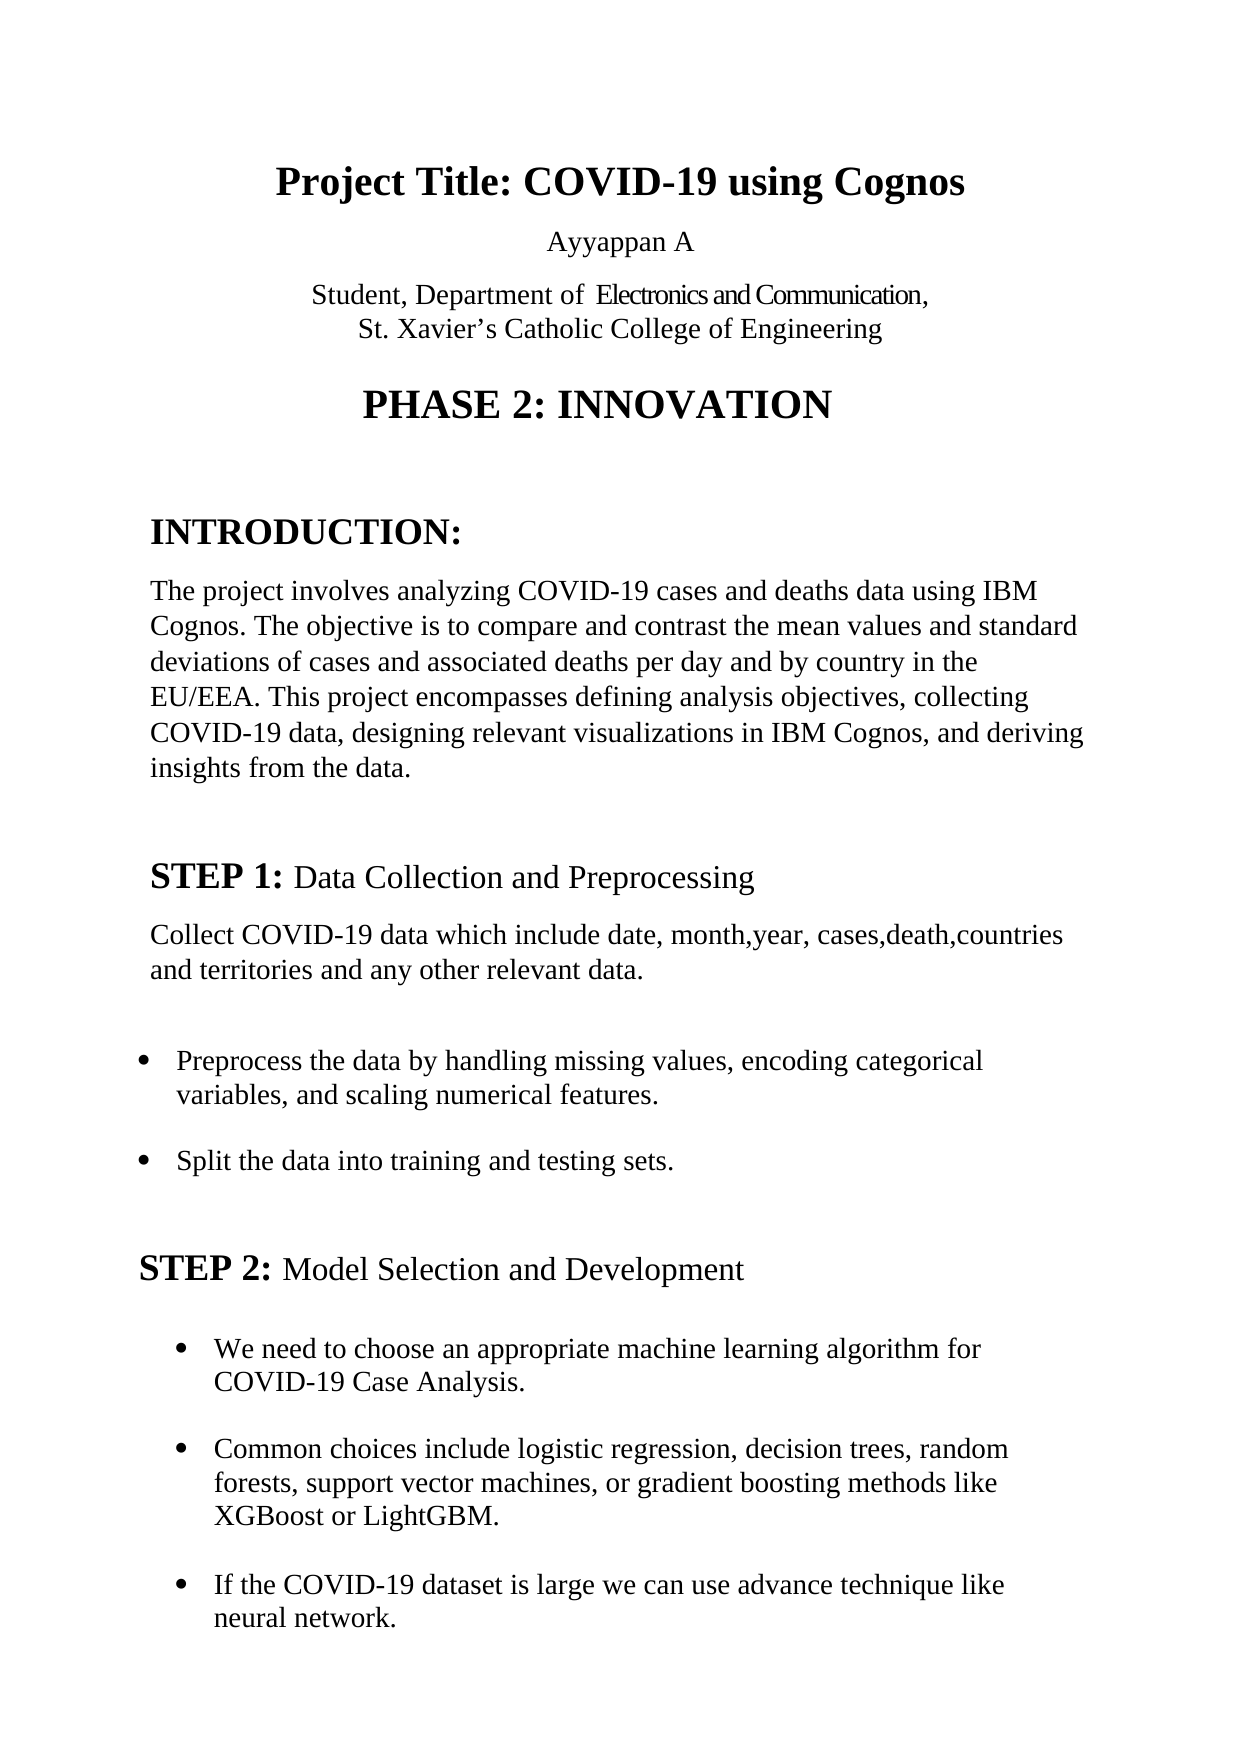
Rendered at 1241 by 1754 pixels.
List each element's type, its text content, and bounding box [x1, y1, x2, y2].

list If the COVID-19 dataset is large we can use advance technique like neural network. [176, 1568, 1028, 1634]
text STEP 1: Data Collection and Preprocessing [150, 854, 1105, 897]
subtitle Project Title: COVID-19 using Cognos [179, 156, 1062, 204]
text Ayyappan A [179, 224, 1062, 258]
text STEP 2: Model Selection and Development [138, 1246, 1105, 1289]
text St. Xavier’s Catholic College of Engineering [135, 311, 1105, 344]
list Preprocess the data by handling missing values, encoding categorical variables, and scaling numerical features. [138, 1043, 1044, 1110]
subtitle PHASE 2: INNOVATION [179, 379, 1016, 427]
text The project involves analyzing COVID-19 cases and deaths data using IBM Cognos. The objective is to compare and contrast the mean values and standard deviations of cases and associated deaths per day and by country in the EU/EEA. This project encompasses defining analysis objectives, collecting COVID-19 data, designing relevant visualizations in IBM Cognos, and deriving insights from the data. [150, 573, 1085, 784]
list Common choices include logistic regression, decision trees, random forests, support vector machines, or gradient boosting methods like XGBoost or LightGBM. [176, 1431, 1031, 1532]
text Collect COVID-19 data which include date, month,year, cases,death,countries and territories and any other relevant data. [150, 917, 1086, 986]
text INTRODUCTION: [150, 509, 1105, 552]
list Split the data into training and testing sets. [138, 1143, 1105, 1177]
list We need to choose an appropriate machine learning algorithm for COVID-19 Case Analysis. [176, 1332, 1002, 1398]
text Student, Department of Electronics and Communication, [178, 277, 1062, 311]
